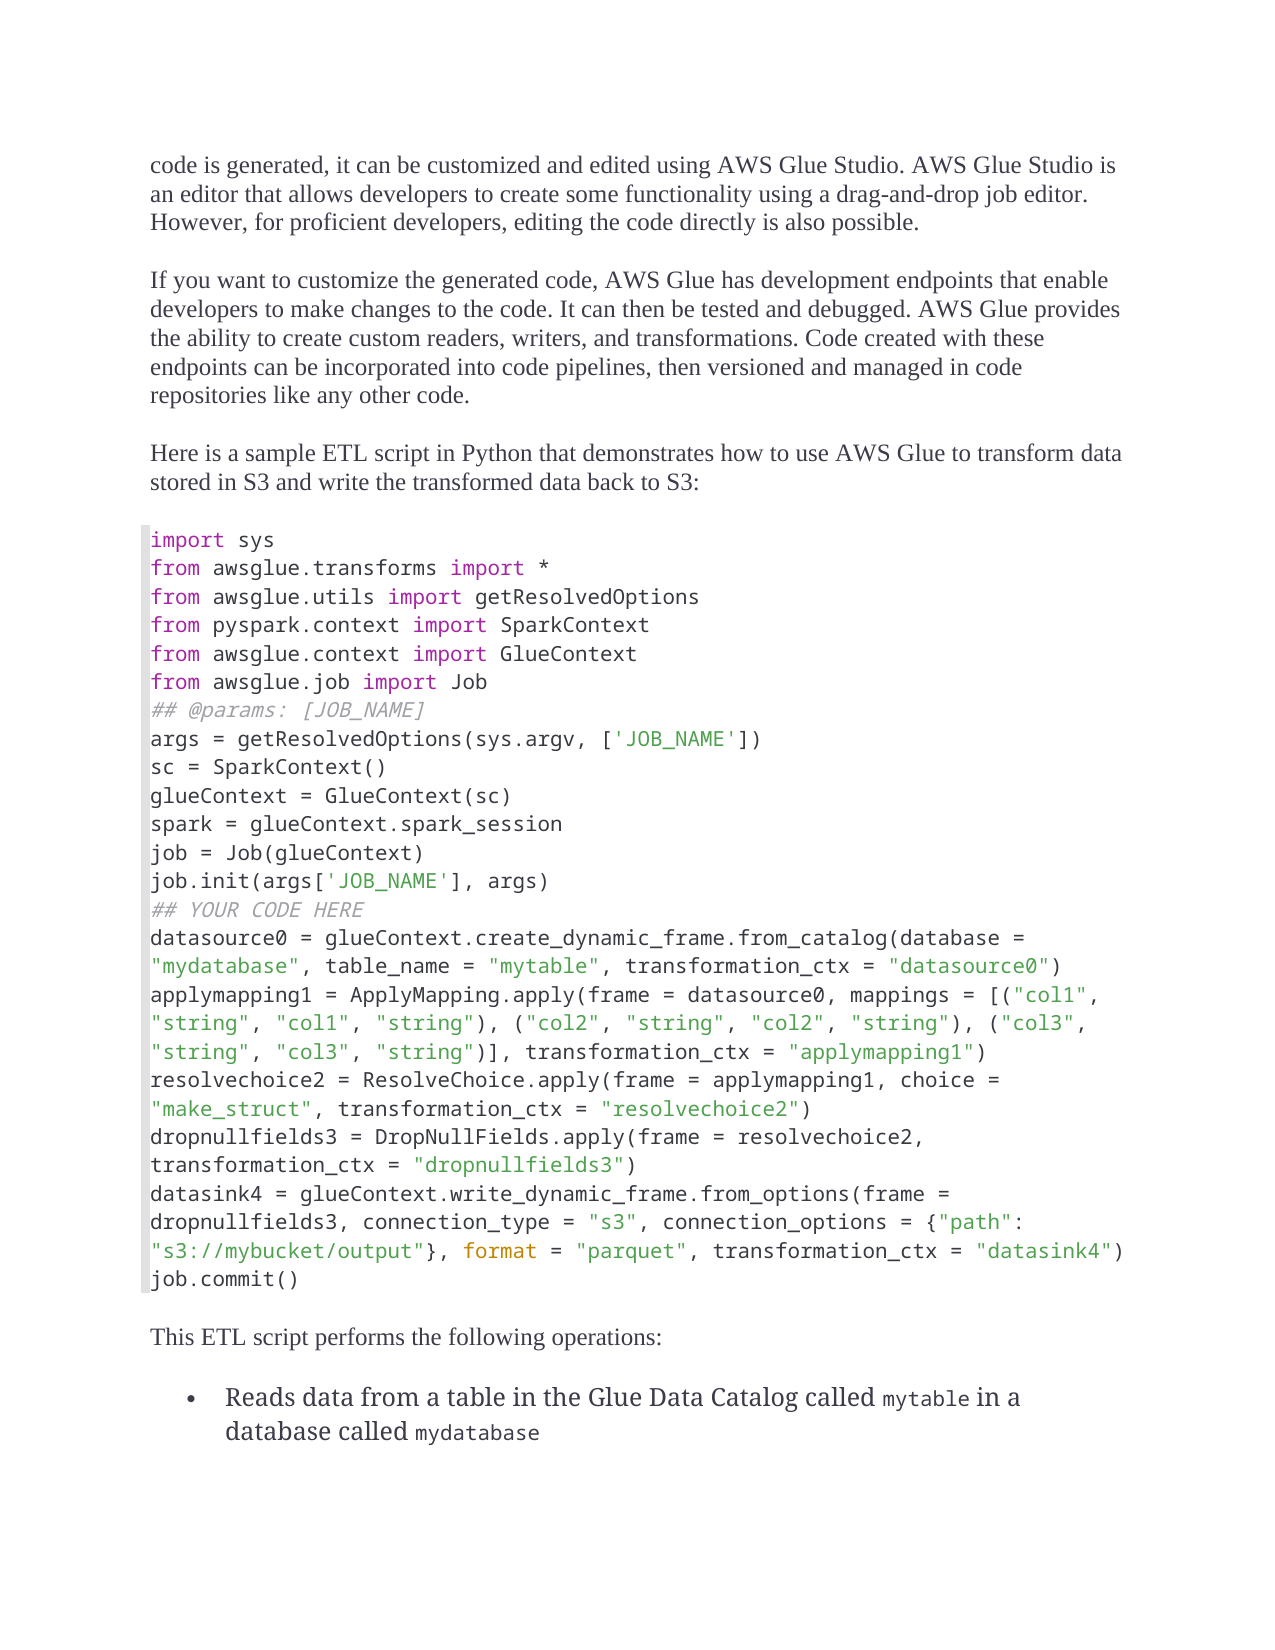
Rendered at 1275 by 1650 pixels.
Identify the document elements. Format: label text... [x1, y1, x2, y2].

list Reads data from a table in the Glue Data Catalog called mytable in a database called mydatabase [187, 1380, 1125, 1448]
text ## @params: [JOB_NAME] [150, 696, 1125, 724]
text If you want to customize the generated code, AWS Glue has development endpoints that enable developers to make changes to the code. It can then be tested and debugged. AWS Glue provides the ability to create custom readers, writers, and transformations. Code created with these endpoints can be incorporated into code pipelines, then versioned and managed in code repositories like any other code. [150, 265, 1125, 409]
text from awsglue.context import GlueContext [150, 639, 1125, 667]
text datasink4 = glueContext.write_dynamic_frame.from_options(frame = dropnullfields3, connection_type = "s3", connection_options = {"path": "s3://mybucket/output"}, format = "parquet", transformation_ctx = "datasink4") [150, 1179, 1125, 1264]
text datasource0 = glueContext.create_dynamic_frame.from_catalog(database = "mydatabase", table_name = "mytable", transformation_ctx = "datasource0") [150, 923, 1125, 980]
text job = Job(glueContext) [150, 838, 1125, 866]
text job.commit() [150, 1264, 1125, 1293]
text glueContext = GlueContext(sc) [150, 781, 1125, 809]
text Here is a sample ETL script in Python that demonstrates how to use AWS Glue to transform data stored in S3 and write the transformed data back to S3: [150, 438, 1125, 496]
text import sys [150, 525, 1125, 553]
text This ETL script performs the following operations: [150, 1322, 1125, 1351]
text from awsglue.job import Job [150, 667, 1125, 696]
text from pyspark.context import SparkContext [150, 610, 1125, 639]
text spark = glueContext.spark_session [150, 809, 1125, 838]
text args = getResolvedOptions(sys.argv, ['JOB_NAME']) [150, 724, 1125, 752]
text resolvechoice2 = ResolveChoice.apply(frame = applymapping1, choice = "make_struct", transformation_ctx = "resolvechoice2") [150, 1065, 1125, 1122]
text job.init(args['JOB_NAME'], args) [150, 866, 1125, 895]
text from awsglue.transforms import * [150, 553, 1125, 582]
text dropnullfields3 = DropNullFields.apply(frame = resolvechoice2, transformation_ctx = "dropnullfields3") [150, 1122, 1125, 1179]
text applymapping1 = ApplyMapping.apply(frame = datasource0, mappings = [("col1", "string", "col1", "string"), ("col2", "string", "col2", "string"), ("col3", "string", "col3", "string")], transformation_ctx = "applymapping1") [150, 980, 1125, 1065]
text from awsglue.utils import getResolvedOptions [150, 582, 1125, 610]
text sc = SparkContext() [150, 752, 1125, 781]
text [150, 150, 1125, 236]
text ## YOUR CODE HERE [150, 895, 1125, 923]
